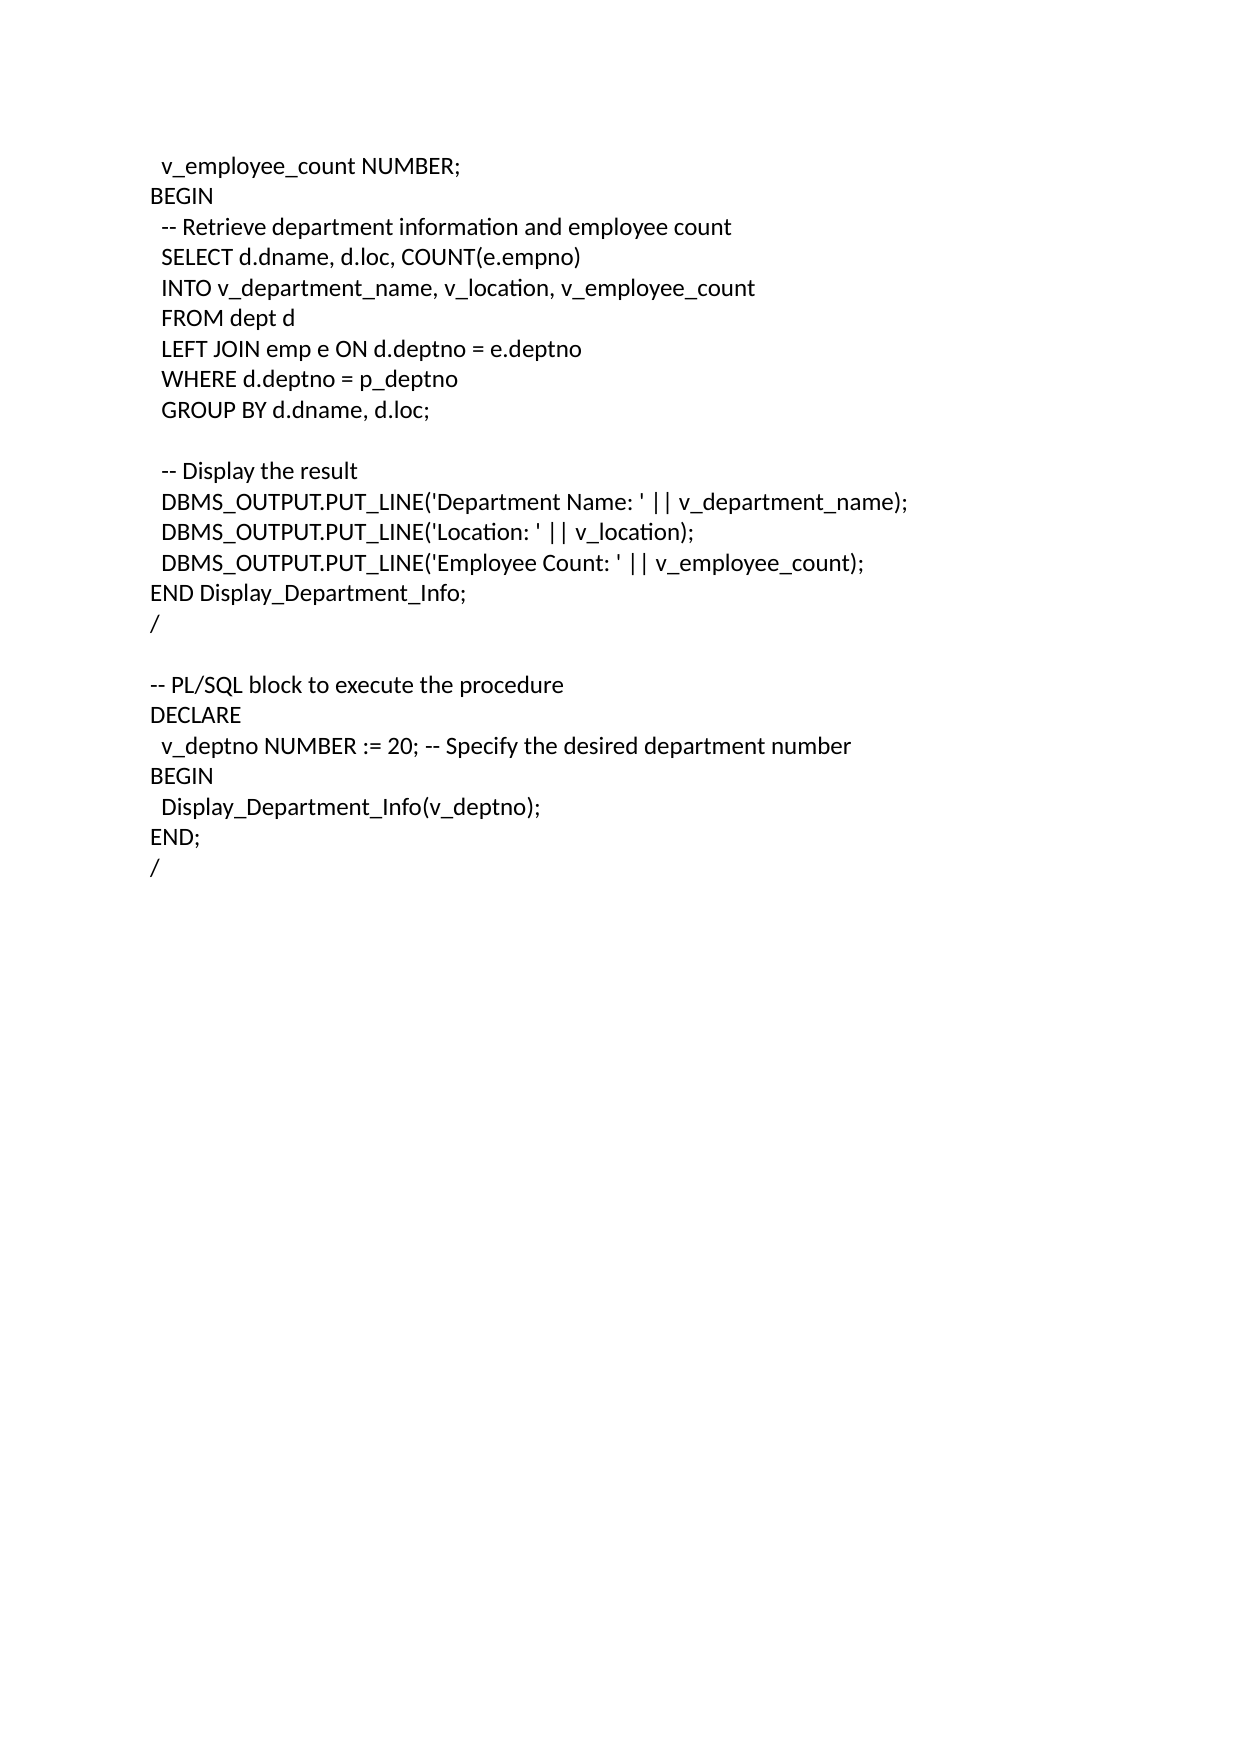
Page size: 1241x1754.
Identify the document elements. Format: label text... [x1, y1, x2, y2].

text -- PL/SQL block to execute the procedure [150, 669, 1090, 699]
text DBMS_OUTPUT.PUT_LINE('Location: ' || v_location); [150, 516, 1090, 547]
text Display_Department_Info(v_deptno); [150, 791, 1090, 821]
text v_employee_count NUMBER; [150, 150, 1090, 181]
text GROUP BY d.dname, d.loc; [150, 394, 1090, 425]
text / [150, 608, 1090, 638]
text BEGIN [150, 760, 1090, 791]
text DBMS_OUTPUT.PUT_LINE('Employee Count: ' || v_employee_count); [150, 547, 1090, 577]
text -- Display the result [150, 455, 1090, 486]
text v_deptno NUMBER := 20; -- Specify the desired department number [150, 730, 1090, 760]
text END; [150, 821, 1090, 852]
text SELECT d.dname, d.loc, COUNT(e.empno) [150, 242, 1090, 272]
text / [150, 852, 1090, 882]
text FROM dept d [150, 303, 1090, 333]
text DBMS_OUTPUT.PUT_LINE('Department Name: ' || v_department_name); [150, 486, 1090, 516]
text -- Retrieve department information and employee count [150, 211, 1090, 242]
text END Display_Department_Info; [150, 577, 1090, 608]
text DECLARE [150, 699, 1090, 730]
text LEFT JOIN emp e ON d.deptno = e.deptno [150, 333, 1090, 364]
text BEGIN [150, 181, 1090, 211]
text WHERE d.deptno = p_deptno [150, 364, 1090, 394]
text INTO v_department_name, v_location, v_employee_count [150, 272, 1090, 303]
